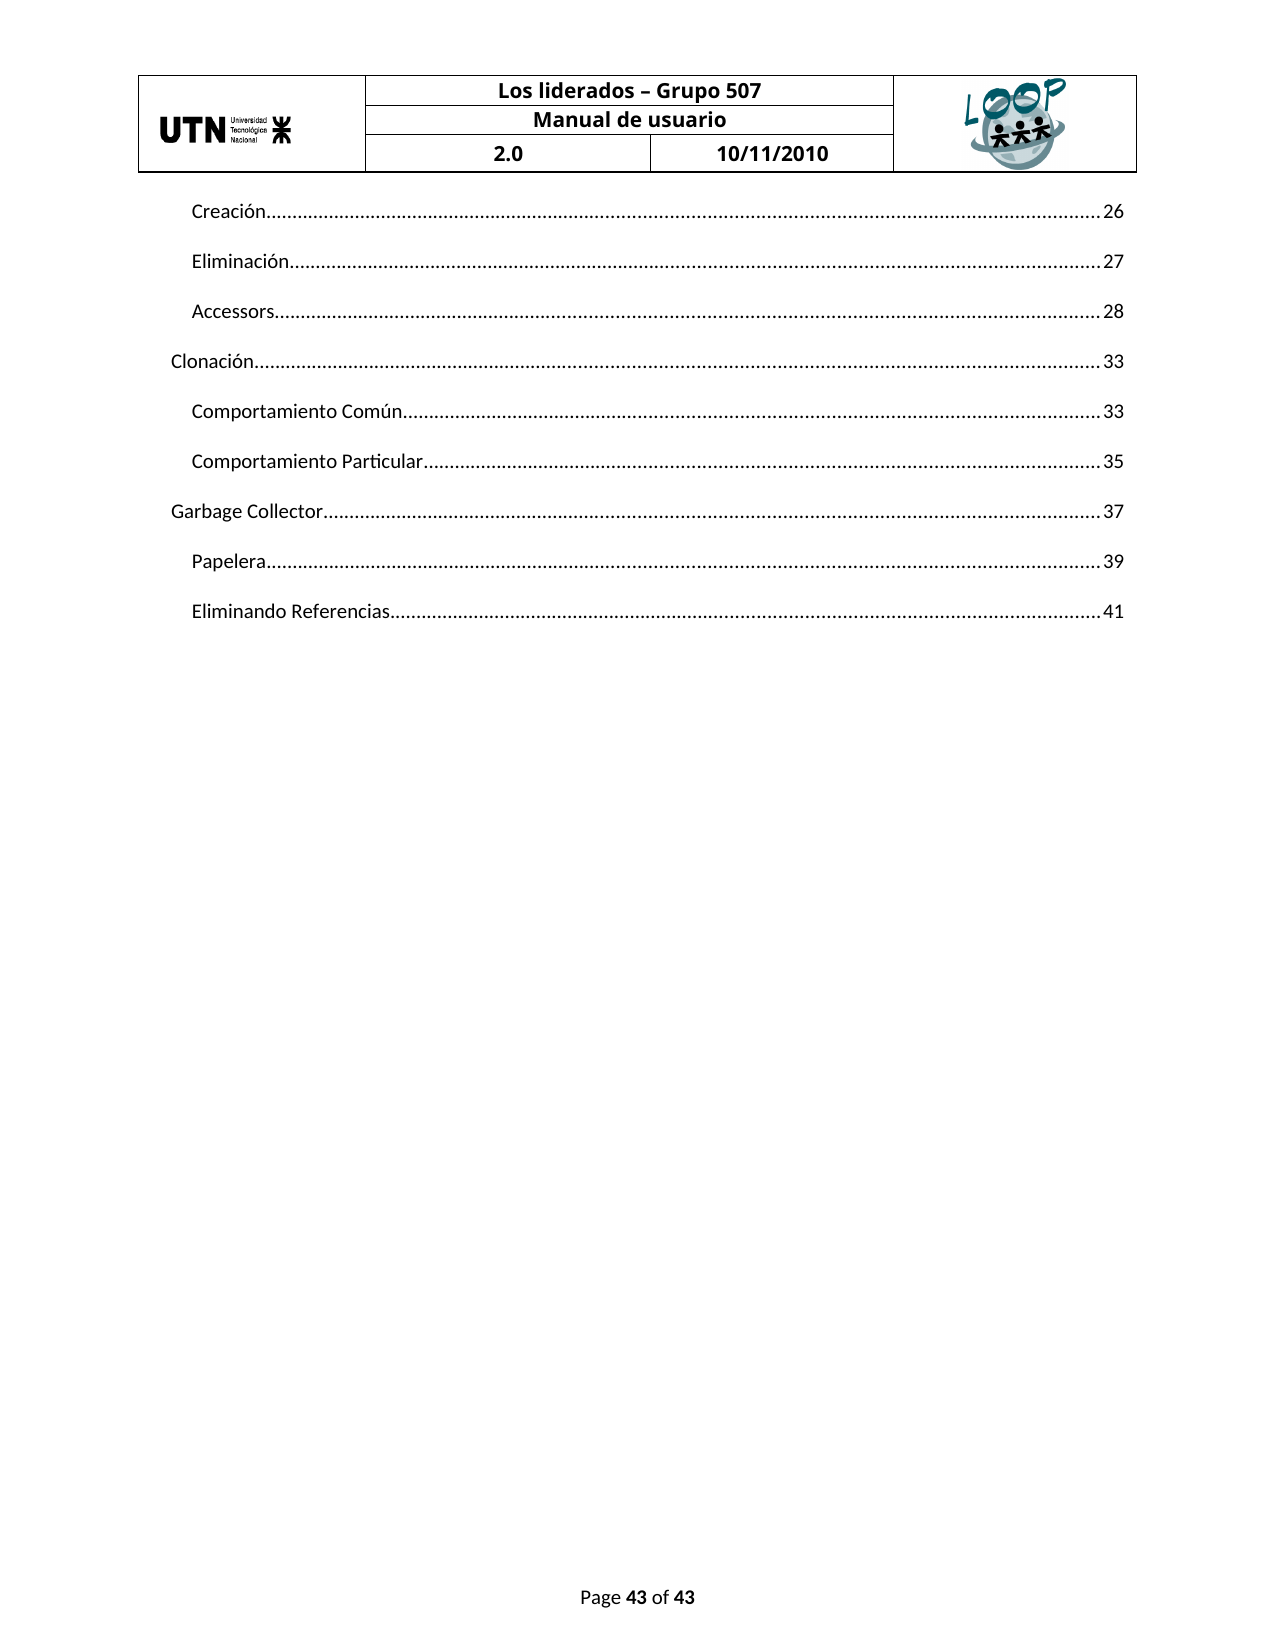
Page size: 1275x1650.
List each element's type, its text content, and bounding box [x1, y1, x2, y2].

picture [961, 76, 1069, 171]
text Clonación 33 [171, 348, 1125, 373]
picture [158, 112, 328, 147]
text Comportamiento Común 33 [192, 398, 1125, 423]
text Papelera 39 [192, 548, 1125, 573]
text Creación 26 [192, 198, 1125, 223]
text Eliminación 27 [192, 248, 1125, 273]
text Garbage Collector 37 [171, 498, 1125, 523]
text Comportamiento Particular 35 [192, 448, 1125, 473]
text Eliminando Referencias 41 [192, 598, 1125, 623]
text Accessors 28 [192, 298, 1125, 323]
